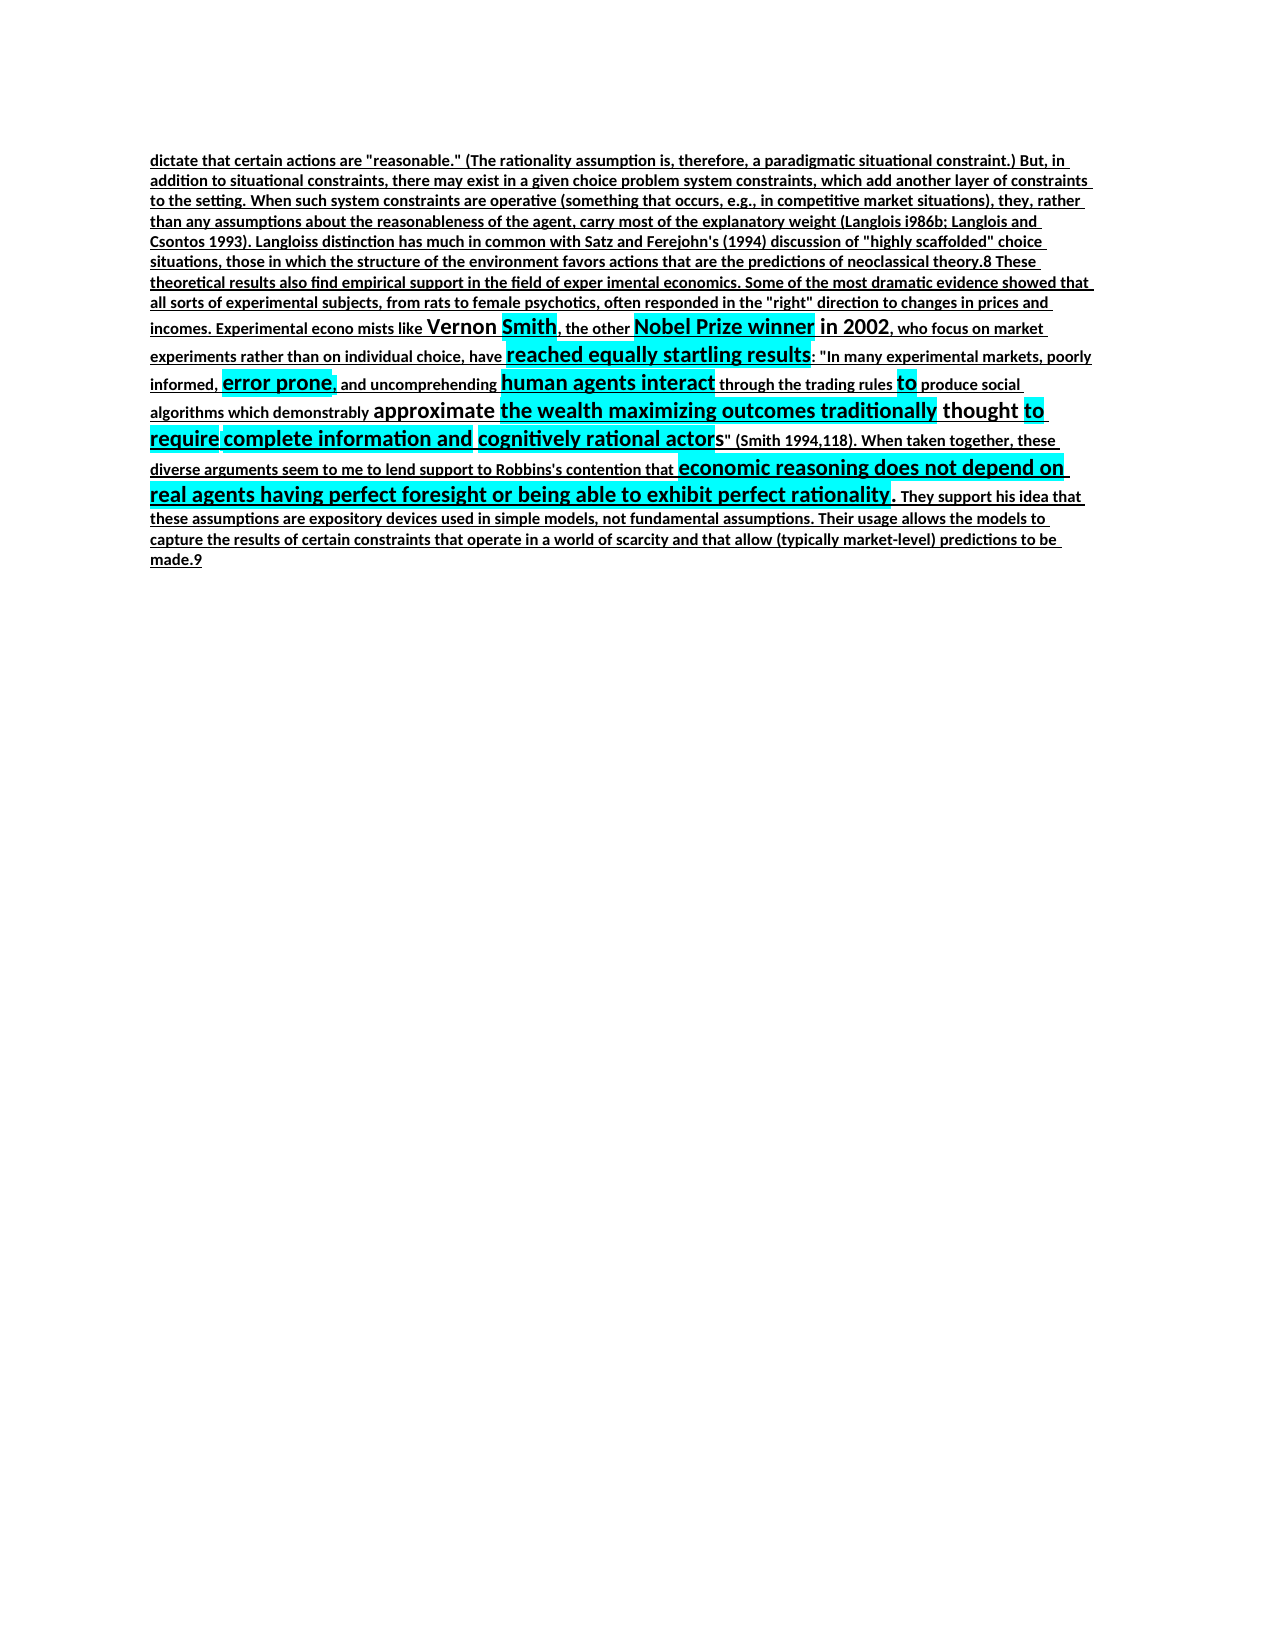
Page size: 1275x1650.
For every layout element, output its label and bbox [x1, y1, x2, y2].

text [150, 150, 1095, 569]
